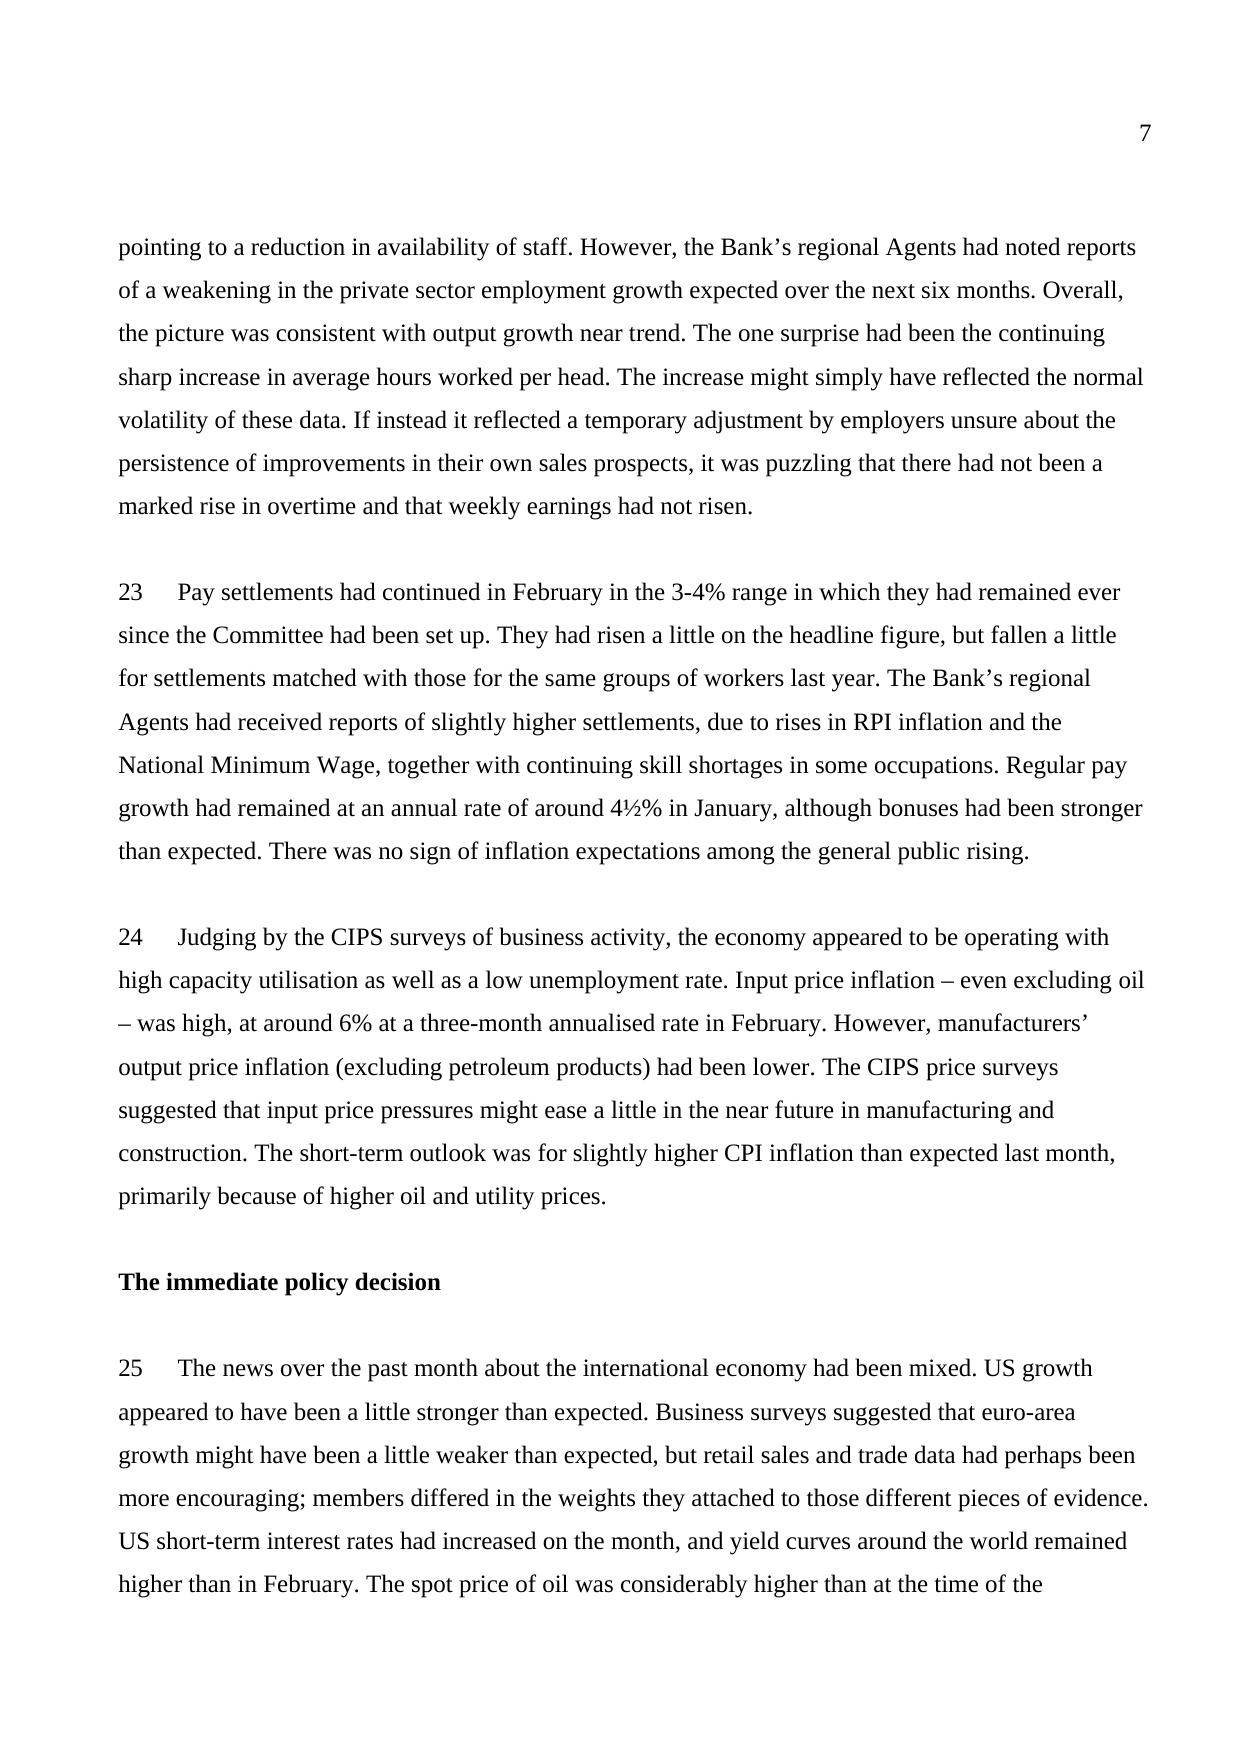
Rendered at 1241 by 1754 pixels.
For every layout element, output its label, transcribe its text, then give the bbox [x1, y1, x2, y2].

list Pay settlements had continued in February in the 3-4% range in which they had remained ever since the Committee had been set up. They had risen a little on the headline figure, but fallen a little for settlements matched with those for the same groups of workers last year. The Bank’s regional Agents had received reports of slightly higher settlements, due to rises in RPI inflation and the National Minimum Wage, together with continuing skill shortages in some occupations. Regular pay growth had remained at an annual rate of around 4½% in January, although bonuses had been stronger than expected. There was no sign of inflation expectations among the general public rising. [118, 577, 1144, 865]
list Judging by the CIPS surveys of business activity, the economy appeared to be operating with high capacity utilisation as well as a low unemployment rate. Input price inflation – even excluding oil [118, 922, 1152, 994]
list The news over the past month about the international economy had been mixed. US growth appeared to have been a little stronger than expected. Business surveys suggested that euro-area growth might have been a little weaker than expected, but retail sales and trade data had perhaps been more encouraging; members differed in the weights they attached to those different pieces of evidence. US short-term interest rates had increased on the month, and yield curves around the world remained higher than in February. The spot price of oil was considerably higher than at the time of the [118, 1353, 1149, 1598]
text pointing to a reduction in availability of staff. However, the Bank’s regional Agents had noted reports of a weakening in the private sector employment growth expected over the next six months. Overall, the picture was consistent with output growth near trend. The one surprise had been the continuing sharp increase in average hours worked per head. The increase might simply have reflected the normal volatility of these data. If instead it reflected a temporary adjustment by employers unsure about the persistence of improvements in their own sales prospects, it was puzzling that there had not been a marked rise in overtime and that weekly earnings had not risen. [118, 232, 1150, 520]
text – was high, at around 6% at a three-month annualised rate in February. However, manufacturers’ output price inflation (excluding petroleum products) had been lower. The CIPS price surveys suggested that input price pressures might ease a little in the near future in manufacturing and construction. The short-term outlook was for slightly higher CPI inflation than expected last month, primarily because of higher oil and utility prices. [118, 1008, 1135, 1210]
subtitle The immediate policy decision [118, 1267, 1163, 1296]
